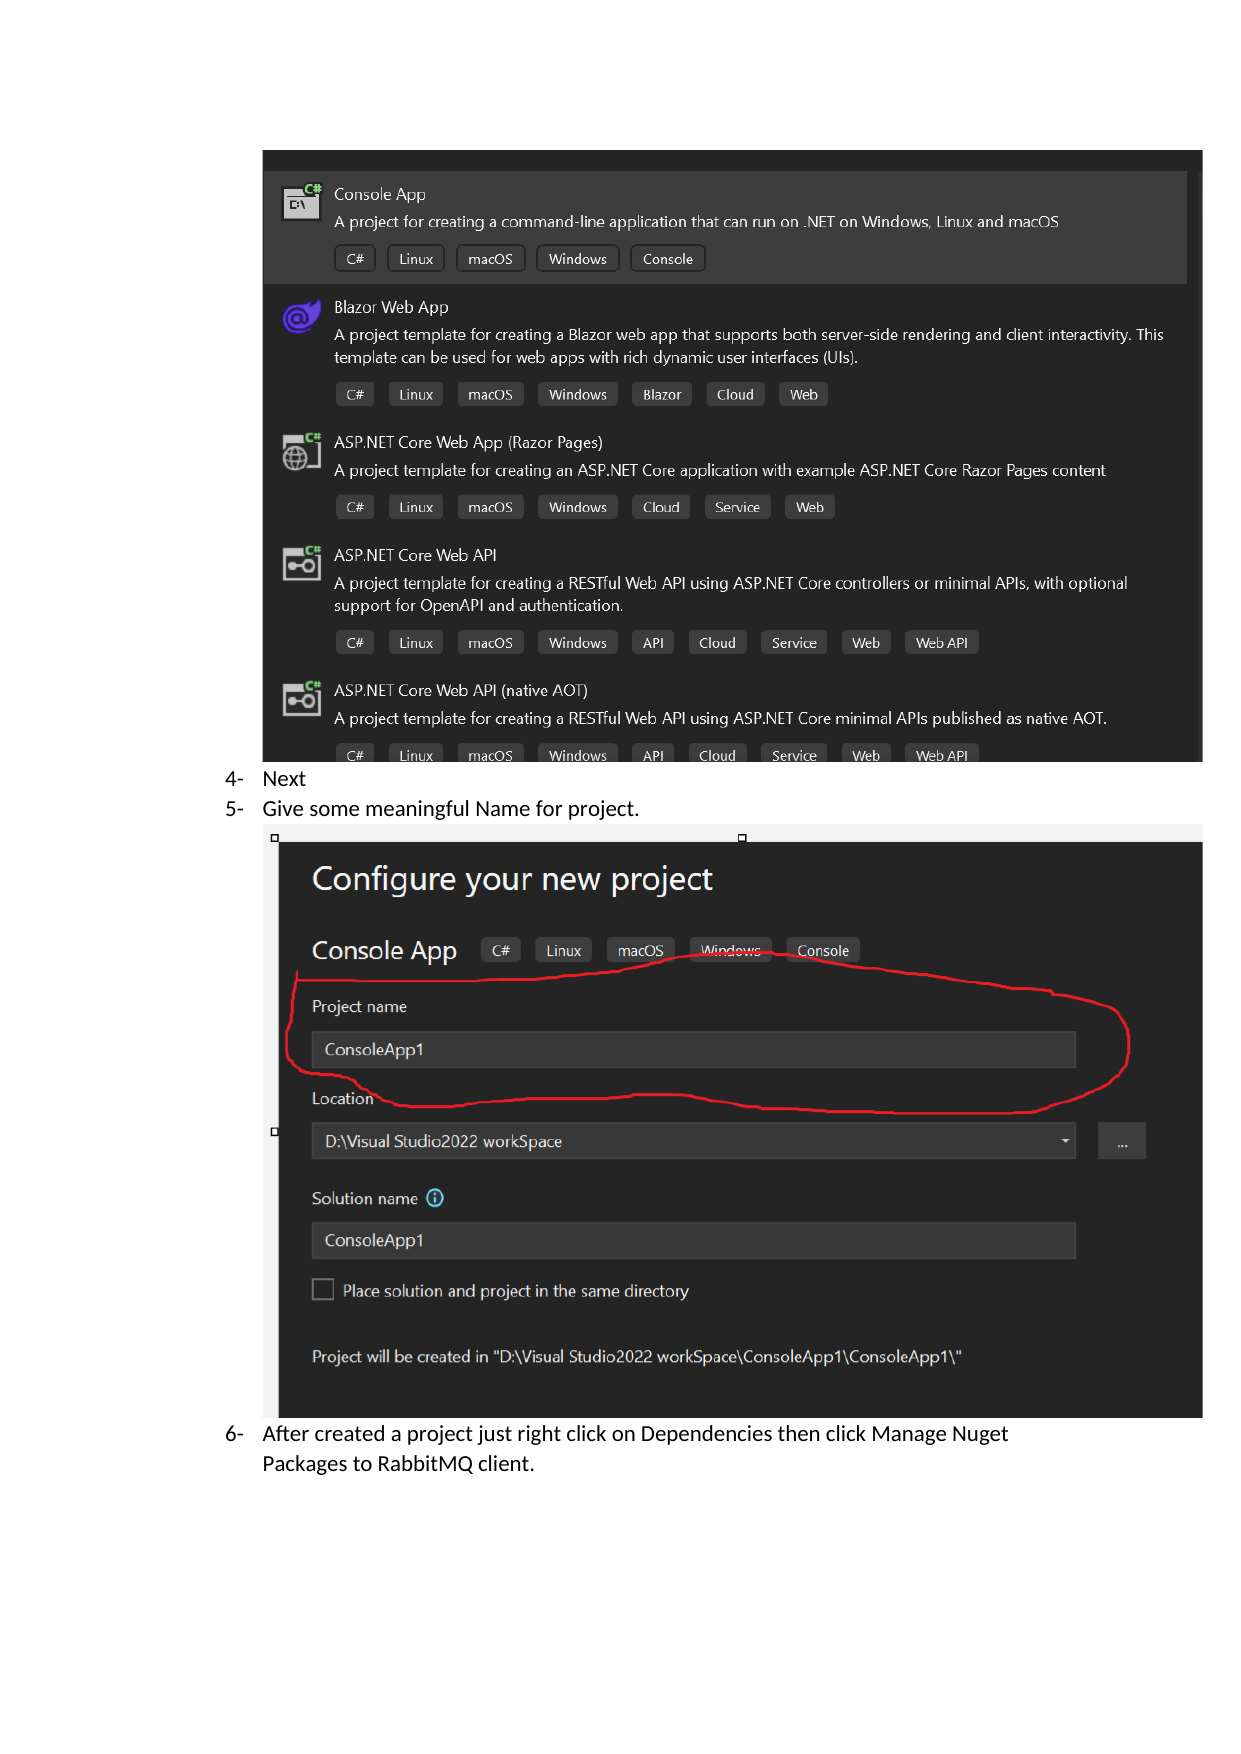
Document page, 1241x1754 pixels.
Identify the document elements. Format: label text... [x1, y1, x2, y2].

list Next [225, 764, 1090, 792]
picture [262, 824, 1203, 1418]
list After created a project just right click on Dependencies then click Manage Nuget Packages to RabbitMQ client. [225, 1419, 1090, 1478]
picture [262, 150, 1203, 762]
list Give some meaningful Name for project. [225, 794, 1090, 822]
